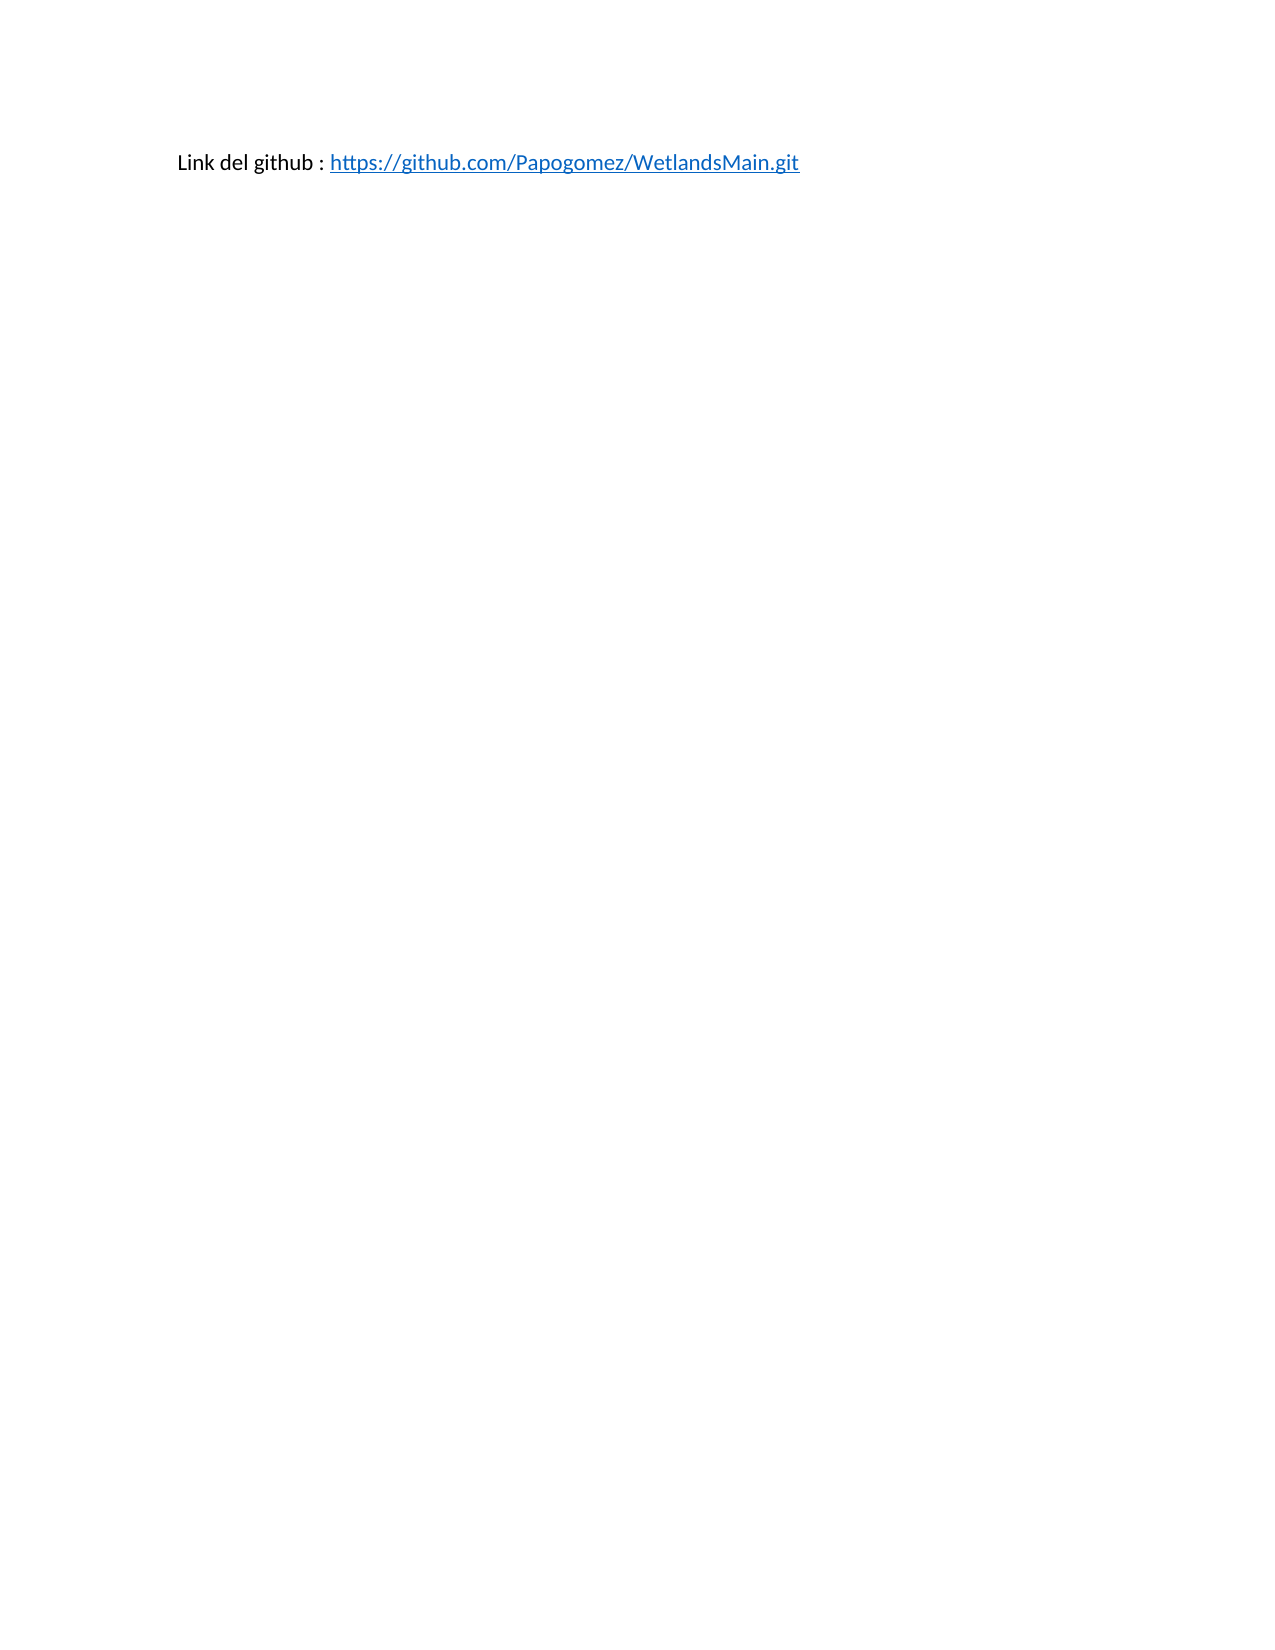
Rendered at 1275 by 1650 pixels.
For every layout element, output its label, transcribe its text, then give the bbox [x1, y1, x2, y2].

text Link del github : https://github.com/Papogomez/WetlandsMain.git [177, 148, 1098, 176]
